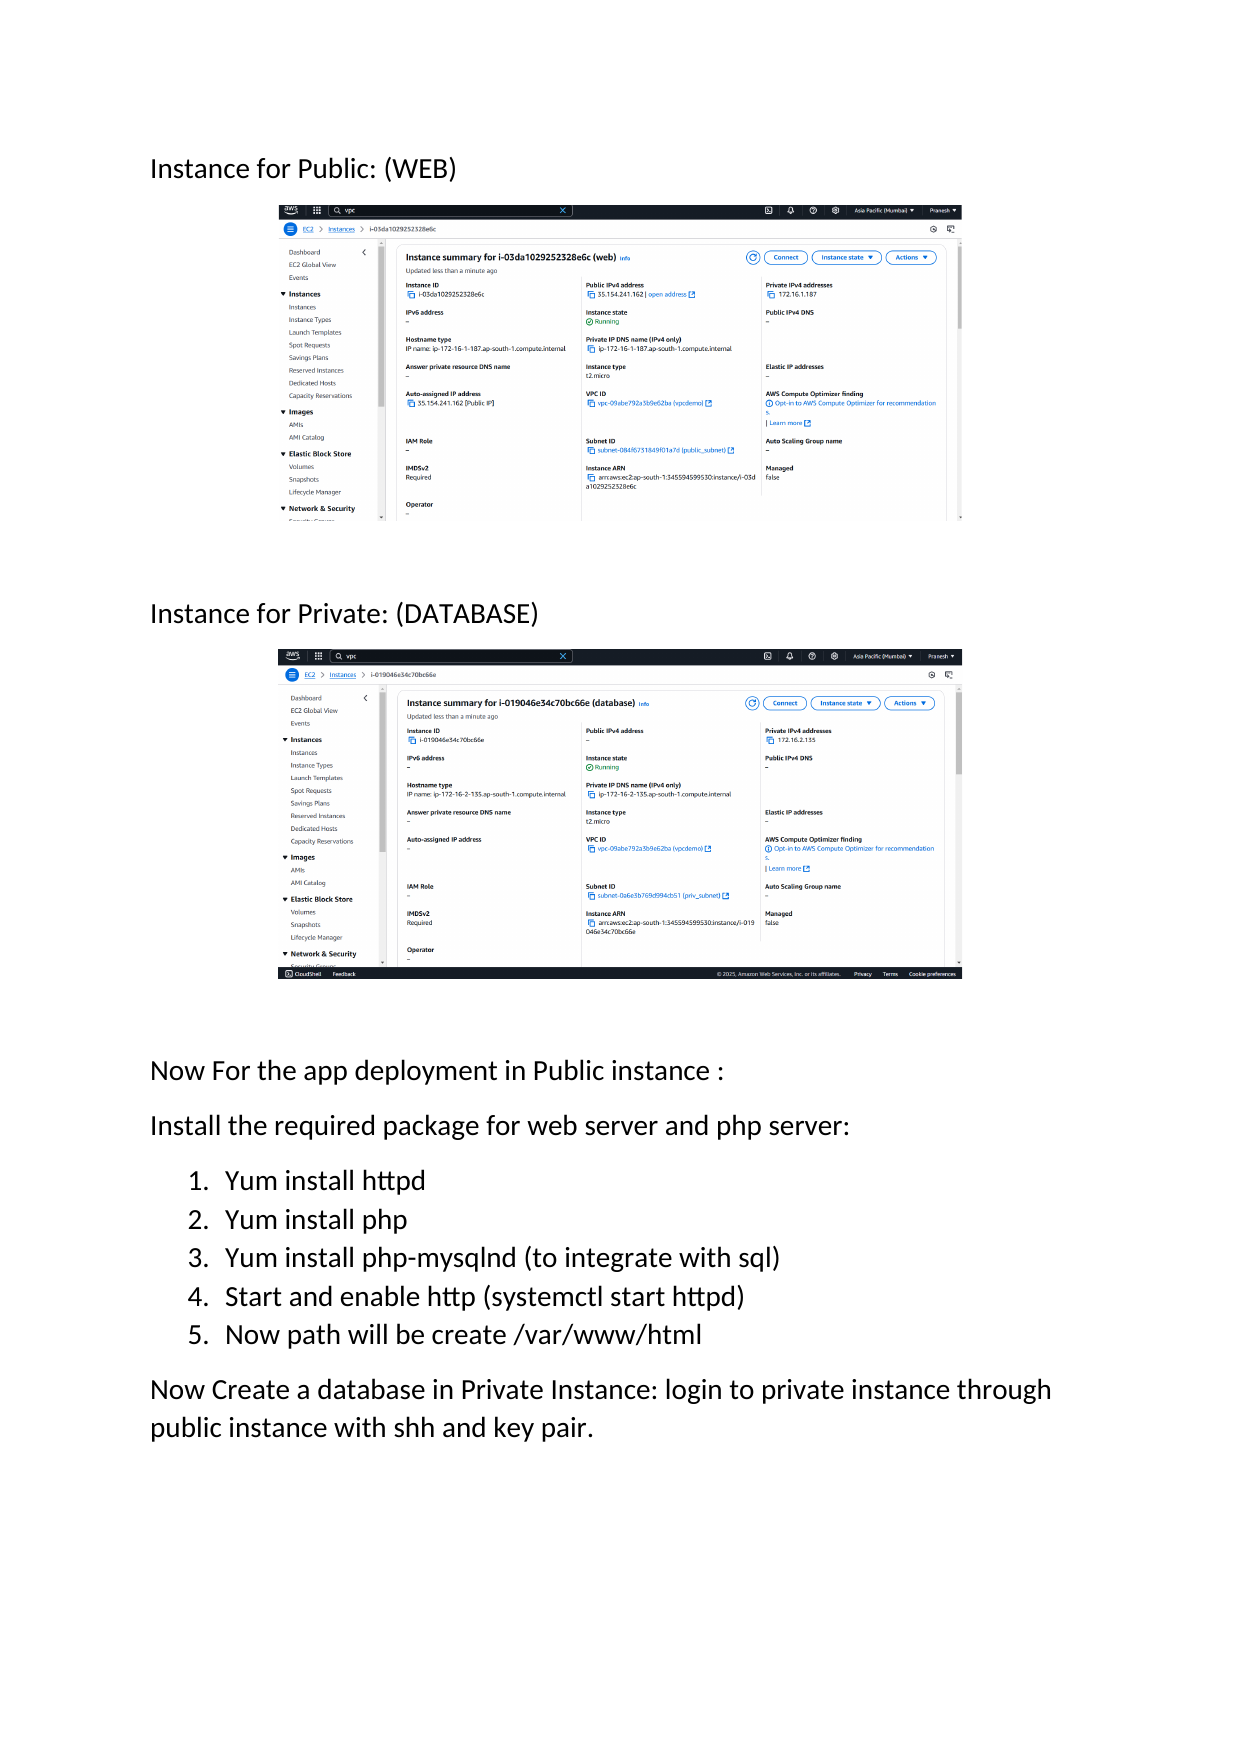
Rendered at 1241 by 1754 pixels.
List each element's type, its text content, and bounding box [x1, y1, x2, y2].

list Yum install httpd [187, 1162, 1090, 1198]
text Instance for Private: (DATABASE) [150, 595, 1090, 630]
picture [278, 649, 963, 979]
list Now path will be create /var/www/html [187, 1316, 1090, 1352]
list Yum install php [187, 1201, 1090, 1236]
list Start and enable http (systemctl start httpd) [187, 1278, 1090, 1313]
list Yum install php-mysqlnd (to integrate with sql) [187, 1239, 1090, 1275]
text Now Create a database in Private Instance: login to private instance through public instance with shh and key pair. [150, 1371, 1090, 1445]
text Instance for Public: (WEB) [150, 150, 1090, 186]
text Install the required package for web server and php server: [150, 1107, 1090, 1143]
picture [278, 205, 962, 521]
text Now For the app deployment in Public instance : [150, 1052, 1090, 1088]
